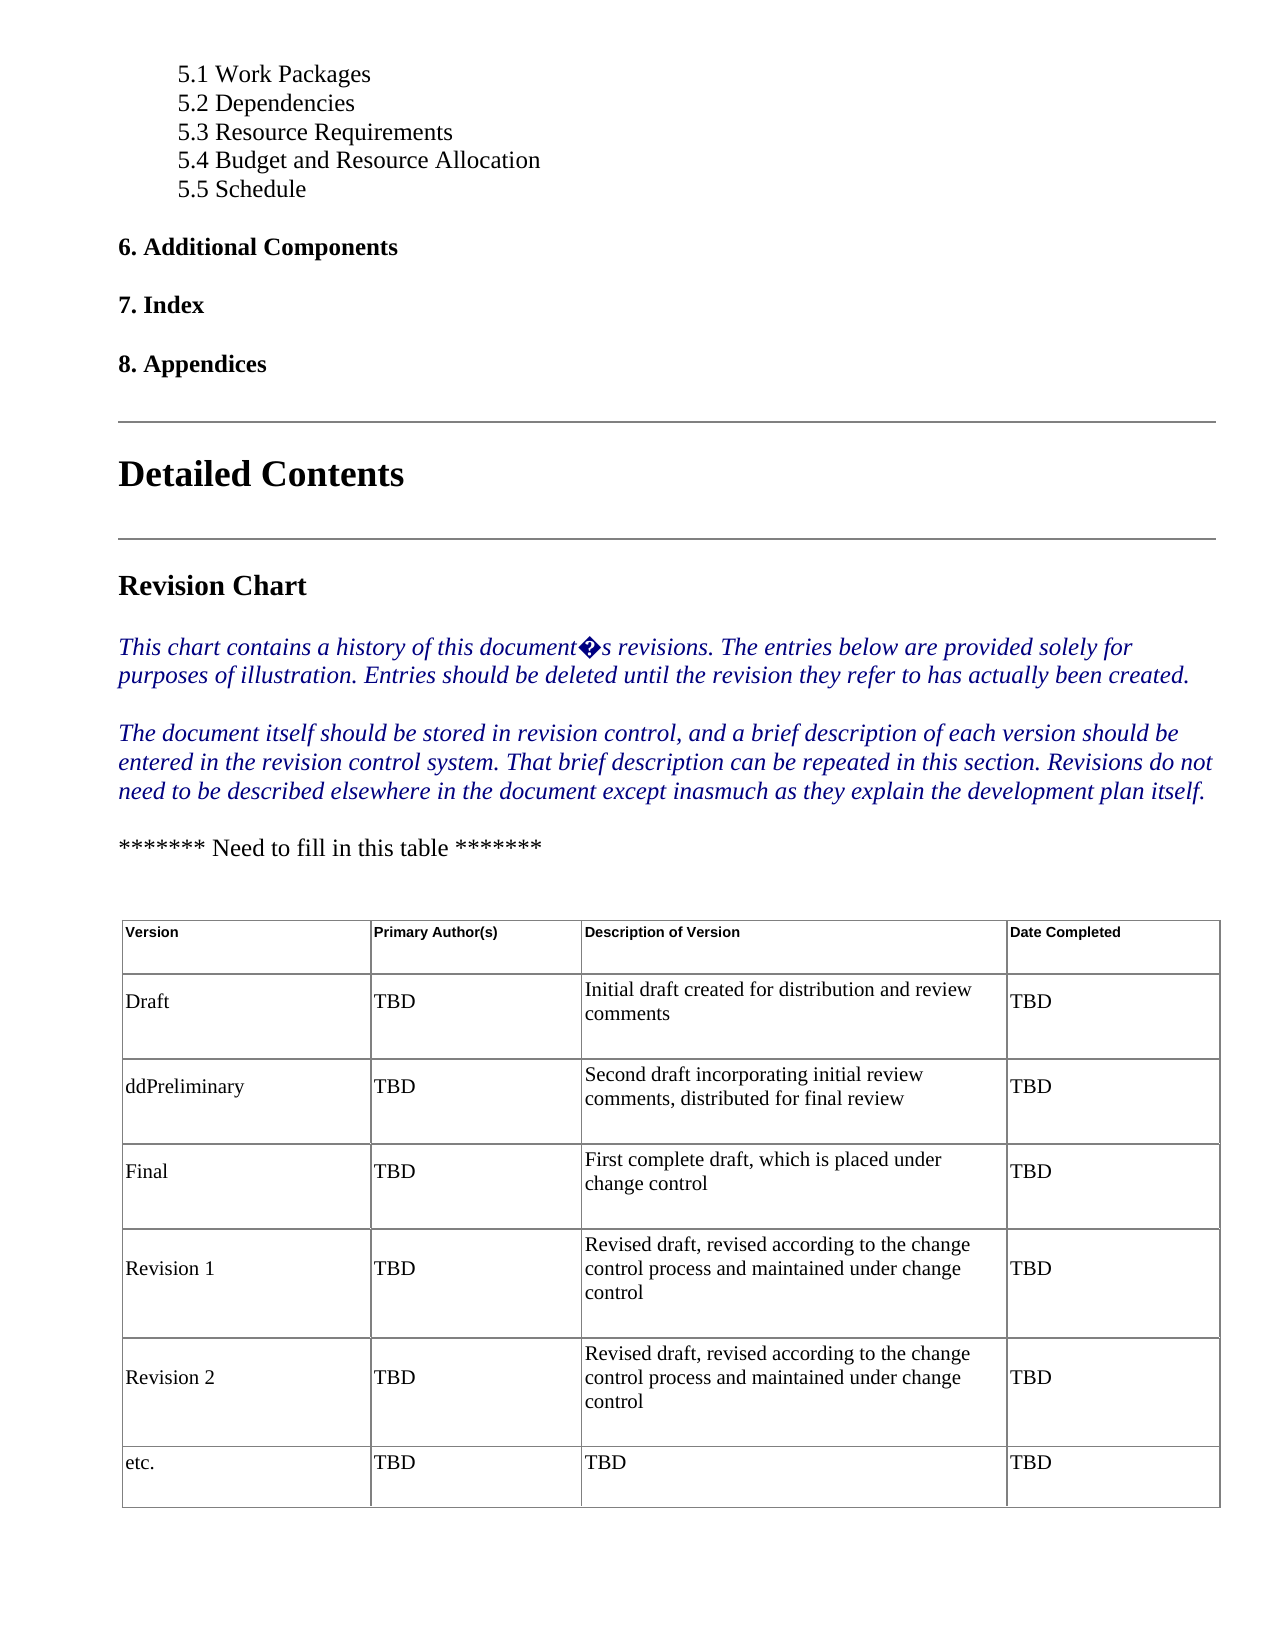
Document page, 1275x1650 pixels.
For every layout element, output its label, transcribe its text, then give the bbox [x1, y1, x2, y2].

table_cell TBD [1007, 1447, 1219, 1507]
table_cell Draft [123, 975, 370, 1058]
table_cell TBD [372, 975, 581, 1058]
table_cell Revision 1 [123, 1230, 370, 1337]
text 6. Additional Components [118, 232, 1216, 261]
subtitle Detailed Contents [118, 451, 1216, 494]
table_cell Revised draft, revised according to the change control process and maintained under change control [582, 1339, 1006, 1446]
table_cell TBD [372, 1145, 581, 1228]
table_cell First complete draft, which is placed under change control [582, 1145, 1006, 1228]
table_cell TBD [1008, 1230, 1219, 1337]
table_header Primary Author(s) [372, 921, 581, 973]
text The document itself should be stored in revision control, and a brief description of each version should be entered in the revision control system. That brief description can be repeated in this section. Revisions do not need to be described elsewhere in the document except inasmuch as they explain the development plan itself. [118, 718, 1216, 805]
table_cell TBD [370, 1447, 581, 1507]
table_header Version [123, 921, 370, 973]
table_cell ddPreliminary [123, 1060, 370, 1143]
table_cell TBD [1008, 975, 1219, 1058]
table_header Date Completed [1008, 921, 1219, 973]
table_header Description of Version [582, 921, 1006, 973]
text 7. Index [118, 291, 1216, 319]
table_cell TBD [372, 1060, 581, 1143]
table_cell TBD [372, 1230, 581, 1337]
table_cell Revised draft, revised according to the change control process and maintained under change control [582, 1230, 1006, 1337]
table_cell Second draft incorporating initial review comments, distributed for final review [582, 1060, 1006, 1143]
table_cell Final [123, 1145, 370, 1228]
text ******* Need to fill in this table ******* [118, 833, 1216, 920]
text 5.1 Work Packages 5.2 Dependencies 5.3 Resource Requirements 5.4 Budget and Resource Allocation 5.5 Schedule [177, 59, 1157, 203]
table_cell TBD [1008, 1060, 1219, 1143]
table_cell etc. [123, 1447, 370, 1507]
text This chart contains a history of this document�s revisions. The entries below are provided solely for purposes of illustration. Entries should be deleted until the revision they refer to has actually been created. [118, 632, 1216, 689]
table_cell Initial draft created for distribution and review comments [582, 975, 1006, 1058]
text 8. Appendices [118, 349, 1216, 377]
subtitle Revision Chart [118, 568, 1216, 602]
table_cell TBD [372, 1339, 581, 1446]
table_cell Revision 2 [123, 1339, 370, 1446]
table_cell TBD [581, 1447, 1007, 1507]
table_cell TBD [1008, 1145, 1219, 1228]
table_cell TBD [1008, 1339, 1219, 1446]
